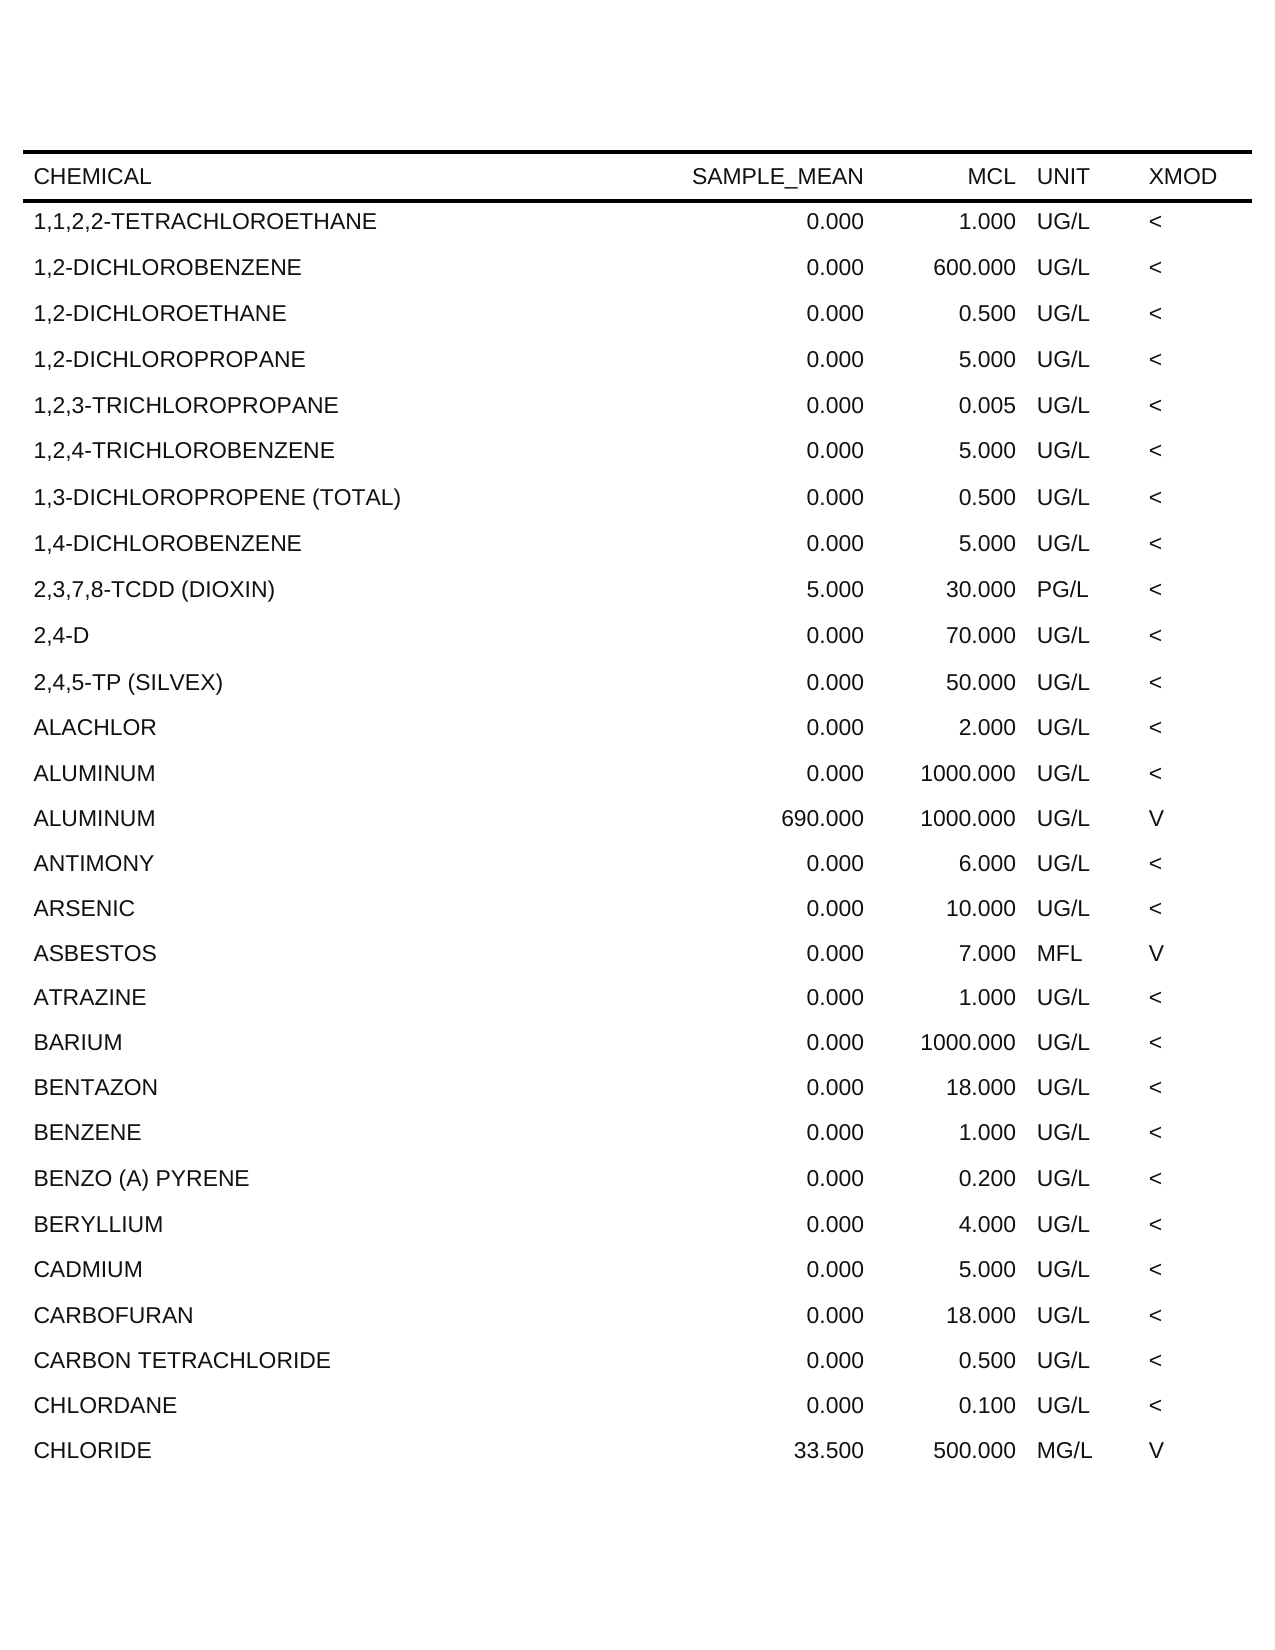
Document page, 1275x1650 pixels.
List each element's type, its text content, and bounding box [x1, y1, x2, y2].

table_cell 0.100 [874, 1383, 1026, 1428]
table_cell 0.000 [662, 886, 874, 931]
table_cell UG/L [1026, 1202, 1138, 1247]
table_cell < [1138, 1202, 1252, 1247]
table_cell 500.000 [874, 1428, 1026, 1473]
table_cell < [1138, 1110, 1252, 1155]
table_cell 0.000 [662, 382, 874, 428]
table_cell ALUMINUM [23, 795, 662, 841]
table_cell 5.000 [874, 428, 1026, 473]
table_cell < [1138, 1338, 1252, 1383]
table_cell CHLORIDE [23, 1428, 662, 1473]
table_cell 0.000 [662, 244, 874, 290]
table_cell 0.000 [662, 841, 874, 886]
table_cell ASBESTOS [23, 931, 662, 974]
table_cell 1.000 [874, 203, 1026, 244]
table_cell UG/L [1026, 750, 1138, 795]
table_cell CADMIUM [23, 1247, 662, 1292]
table_cell UG/L [1026, 841, 1138, 886]
table_cell CARBON TETRACHLORIDE [23, 1338, 662, 1383]
table_cell < [1138, 750, 1252, 795]
table_cell 0.500 [874, 1338, 1026, 1383]
table_cell 2,3,7,8-TCDD (DIOXIN) [23, 566, 662, 612]
table_cell ARSENIC [23, 886, 662, 931]
table_cell UG/L [1026, 974, 1138, 1019]
table_cell 0.000 [662, 1020, 874, 1065]
table_cell BENZENE [23, 1110, 662, 1155]
table_cell 1,4-DICHLOROBENZENE [23, 520, 662, 566]
table_cell < [1138, 203, 1252, 244]
table_cell UG/L [1026, 1020, 1138, 1065]
table_cell 30.000 [874, 566, 1026, 612]
table_cell UG/L [1026, 613, 1138, 658]
table_cell 18.000 [874, 1292, 1026, 1337]
table_cell 0.000 [662, 1065, 874, 1110]
table_cell UG/L [1026, 705, 1138, 750]
table_cell 5.000 [874, 520, 1026, 566]
table_cell < [1138, 705, 1252, 750]
table_cell V [1138, 795, 1252, 841]
table_cell UG/L [1026, 1110, 1138, 1155]
table_cell < [1138, 886, 1252, 931]
table_cell UG/L [1026, 886, 1138, 931]
table_cell UG/L [1026, 1338, 1138, 1383]
table_cell < [1138, 1247, 1252, 1292]
table_cell < [1138, 1155, 1252, 1202]
table_cell < [1138, 613, 1252, 658]
table_cell CARBOFURAN [23, 1292, 662, 1337]
table_cell 0.000 [662, 290, 874, 336]
table_cell UG/L [1026, 795, 1138, 841]
table_cell ATRAZINE [23, 974, 662, 1019]
table_cell BERYLLIUM [23, 1202, 662, 1247]
table_cell 1,2,4-TRICHLOROBENZENE [23, 428, 662, 473]
table_cell 0.000 [662, 428, 874, 473]
table_cell < [1138, 520, 1252, 566]
table_cell UG/L [1026, 382, 1138, 428]
table_cell UG/L [1026, 520, 1138, 566]
table_cell 18.000 [874, 1065, 1026, 1110]
table_cell 1.000 [874, 974, 1026, 1019]
table_cell V [1138, 931, 1252, 974]
table_cell 0.000 [662, 1202, 874, 1247]
table_cell 1,2,3-TRICHLOROPROPANE [23, 382, 662, 428]
table_cell 1,2-DICHLOROPROPANE [23, 336, 662, 382]
table_cell UG/L [1026, 1155, 1138, 1202]
table_cell 0.000 [662, 931, 874, 974]
table_cell 2.000 [874, 705, 1026, 750]
table_cell 600.000 [874, 244, 1026, 290]
table_cell UG/L [1026, 658, 1138, 705]
table_cell 0.000 [662, 1247, 874, 1292]
table_cell 0.000 [662, 336, 874, 382]
table_cell 2,4-D [23, 613, 662, 658]
table_cell ALUMINUM [23, 750, 662, 795]
table_cell 5.000 [874, 1247, 1026, 1292]
table_cell 33.500 [662, 1428, 874, 1473]
table_cell 0.000 [662, 1155, 874, 1202]
table_cell UG/L [1026, 203, 1138, 244]
table_cell UG/L [1026, 244, 1138, 290]
table_cell 0.200 [874, 1155, 1026, 1202]
table_cell < [1138, 566, 1252, 612]
table_cell < [1138, 244, 1252, 290]
table_cell PG/L [1026, 566, 1138, 612]
table_cell 1,1,2,2-TETRACHLOROETHANE [23, 203, 662, 244]
table_cell < [1138, 382, 1252, 428]
table_cell 1000.000 [874, 1020, 1026, 1065]
table_cell 0.500 [874, 290, 1026, 336]
table_cell 0.000 [662, 613, 874, 658]
table_cell 10.000 [874, 886, 1026, 931]
table_header MCL [874, 154, 1026, 198]
table_cell < [1138, 1292, 1252, 1337]
table_cell 690.000 [662, 795, 874, 841]
table_cell 5.000 [662, 566, 874, 612]
table_cell < [1138, 290, 1252, 336]
table_cell 6.000 [874, 841, 1026, 886]
table_cell 0.500 [874, 474, 1026, 520]
table_cell 4.000 [874, 1202, 1026, 1247]
table_header XMOD [1138, 154, 1252, 198]
table_cell 1000.000 [874, 750, 1026, 795]
table_cell 0.000 [662, 974, 874, 1019]
table_cell 0.000 [662, 520, 874, 566]
table_cell 2,4,5-TP (SILVEX) [23, 658, 662, 705]
table_cell MG/L [1026, 1428, 1138, 1473]
table_cell 0.000 [662, 658, 874, 705]
table_cell < [1138, 336, 1252, 382]
table_cell 0.000 [662, 203, 874, 244]
table_cell MFL [1026, 931, 1138, 974]
table_cell BENZO (A) PYRENE [23, 1155, 662, 1202]
table_cell 1,2-DICHLOROETHANE [23, 290, 662, 336]
table_cell 1.000 [874, 1110, 1026, 1155]
table_cell < [1138, 1065, 1252, 1110]
table_cell 0.000 [662, 1292, 874, 1337]
table_cell < [1138, 428, 1252, 473]
table_cell 5.000 [874, 336, 1026, 382]
table_cell UG/L [1026, 428, 1138, 473]
table_cell 1,2-DICHLOROBENZENE [23, 244, 662, 290]
table_cell 0.000 [662, 1338, 874, 1383]
table_cell 50.000 [874, 658, 1026, 705]
table_cell V [1138, 1428, 1252, 1473]
table_cell 0.000 [662, 474, 874, 520]
table_cell BENTAZON [23, 1065, 662, 1110]
table_cell ANTIMONY [23, 841, 662, 886]
table_cell < [1138, 1020, 1252, 1065]
table_header CHEMICAL [23, 154, 662, 198]
table_cell 1,3-DICHLOROPROPENE (TOTAL) [23, 474, 662, 520]
table_cell BARIUM [23, 1020, 662, 1065]
table_cell UG/L [1026, 1065, 1138, 1110]
table_cell < [1138, 841, 1252, 886]
table_cell 1000.000 [874, 795, 1026, 841]
table_cell < [1138, 1383, 1252, 1428]
table_cell 0.000 [662, 1110, 874, 1155]
table_cell 0.005 [874, 382, 1026, 428]
table_cell < [1138, 658, 1252, 705]
table_cell UG/L [1026, 474, 1138, 520]
table_cell 0.000 [662, 750, 874, 795]
table_cell ALACHLOR [23, 705, 662, 750]
table_header UNIT [1026, 154, 1138, 198]
table_cell < [1138, 974, 1252, 1019]
table_cell 7.000 [874, 931, 1026, 974]
table_cell CHLORDANE [23, 1383, 662, 1428]
table_cell < [1138, 474, 1252, 520]
table_cell UG/L [1026, 290, 1138, 336]
table_cell UG/L [1026, 1247, 1138, 1292]
table_cell 0.000 [662, 705, 874, 750]
table_cell UG/L [1026, 1383, 1138, 1428]
table_cell UG/L [1026, 336, 1138, 382]
table_cell 0.000 [662, 1383, 874, 1428]
table_cell UG/L [1026, 1292, 1138, 1337]
table_cell 70.000 [874, 613, 1026, 658]
table_header SAMPLE_MEAN [662, 154, 874, 198]
